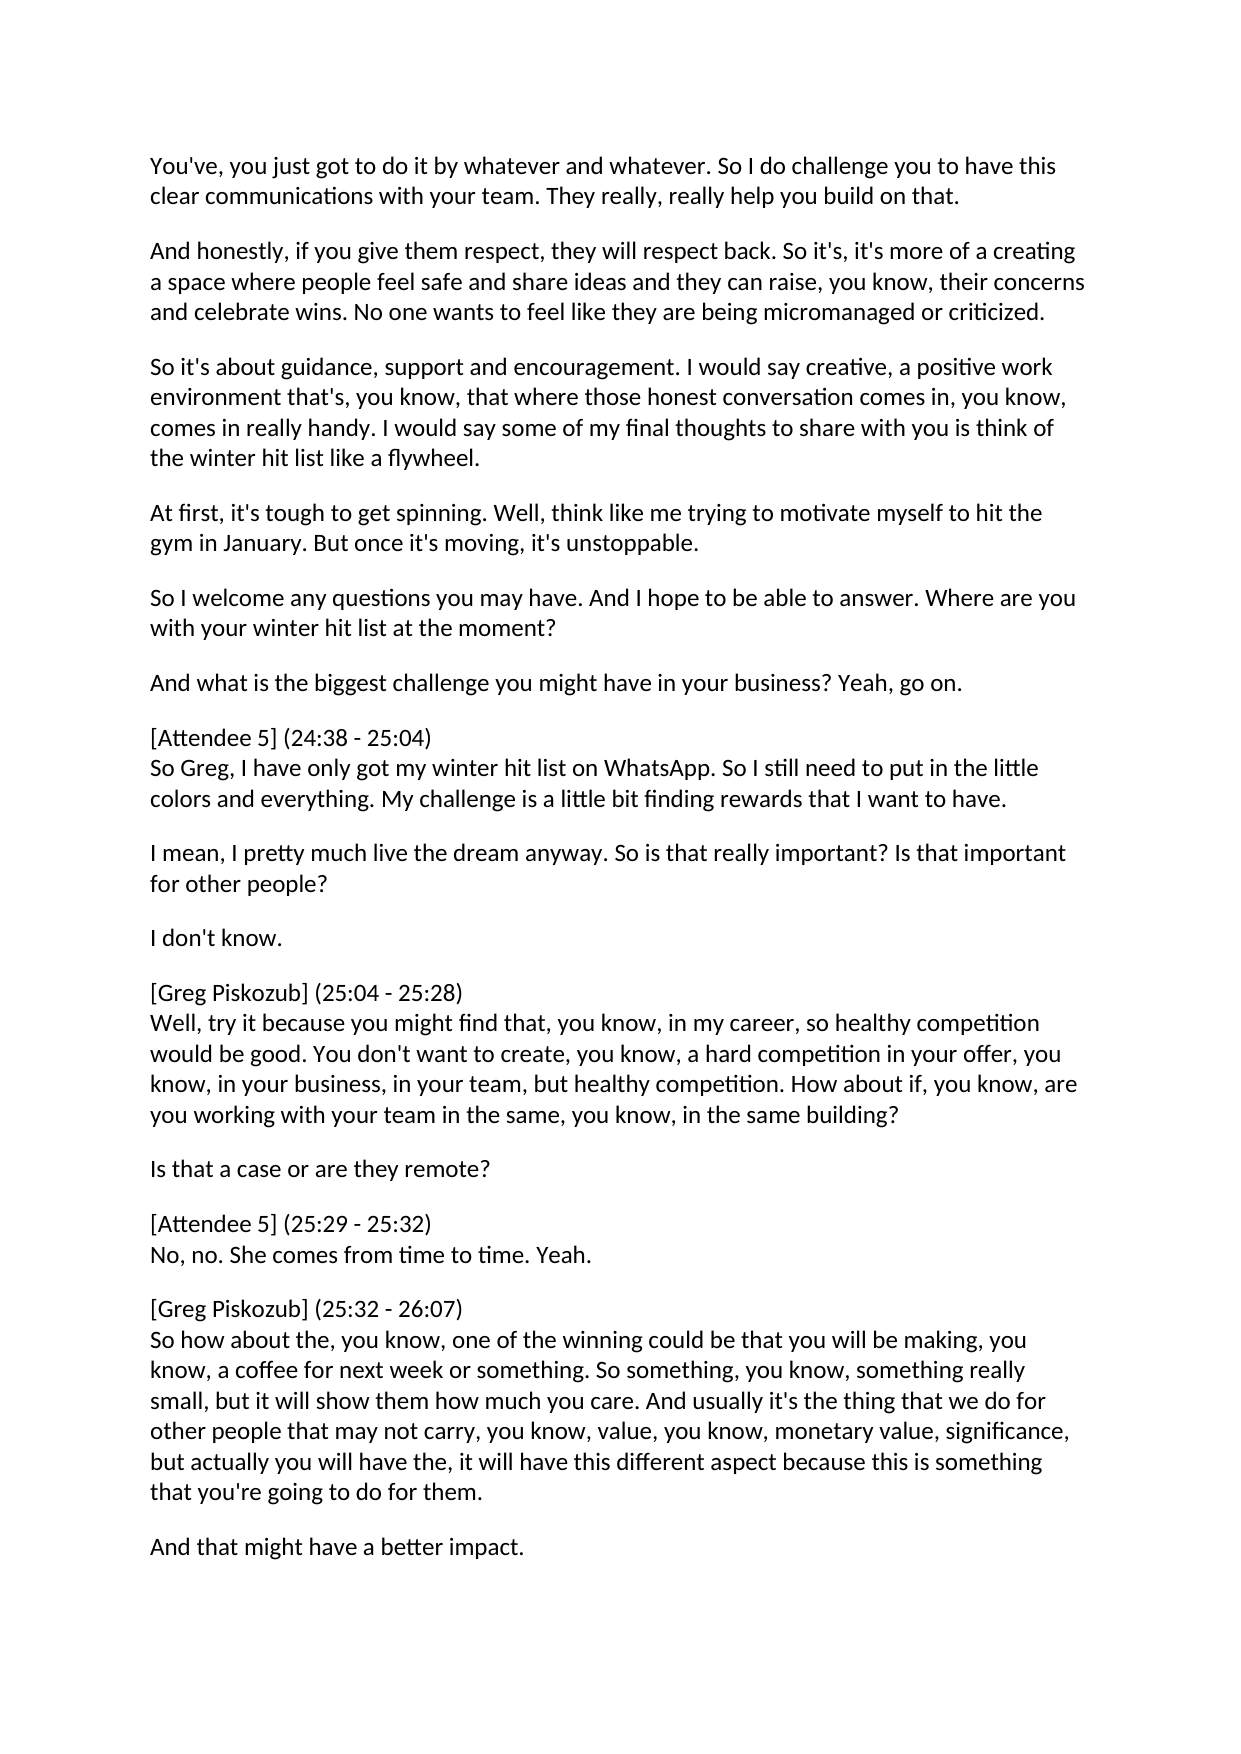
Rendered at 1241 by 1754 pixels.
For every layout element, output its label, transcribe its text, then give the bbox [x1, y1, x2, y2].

text So I welcome any questions you may have. And I hope to be able to answer. Where are you with your winter hit list at the moment? [150, 582, 1090, 643]
text I don't know. [150, 922, 1090, 953]
text No, no. She comes from time to time. Yeah. [150, 1239, 1090, 1269]
text Is that a case or are they remote? [150, 1154, 1090, 1184]
text Well, try it because you might find that, you know, in my career, so healthy competition would be good. You don't want to create, you know, a hard competition in your offer, you know, in your business, in your team, but healthy competition. How about if, you know, are you working with your team in the same, you know, in the same building? [150, 1007, 1090, 1129]
text So Greg, I have only got my winter hit list on WhatsApp. So I still need to put in the little colors and everything. My challenge is a little bit finding rewards that I want to have. [150, 752, 1090, 813]
text At first, it's tough to get spinning. Well, think like me trying to motivate myself to hit the gym in January. But once it's moving, it's unstoppable. [150, 497, 1090, 558]
text And what is the biggest challenge you might have in your business? Yeah, go on. [150, 667, 1090, 698]
text I mean, I pretty much live the dream anyway. So is that really important? Is that important for other people? [150, 837, 1090, 898]
text [Greg Piskozub] (25:04 - 25:28) [150, 977, 1090, 1007]
text [Attendee 5] (24:38 - 25:04) [150, 722, 1090, 752]
text So it's about guidance, support and encouragement. I would say creative, a positive work environment that's, you know, that where those honest conversation comes in, you know, comes in really handy. I would say some of my final thoughts to share with you is think of the winter hit list like a flywheel. [150, 351, 1090, 473]
text You've, you just got to do it by whatever and whatever. So I do challenge you to have this clear communications with your team. They really, really help you build on that. [150, 150, 1090, 211]
text And honestly, if you give them respect, they will respect back. So it's, it's more of a creating a space where people feel safe and share ideas and they can raise, you know, their concerns and celebrate wins. No one wants to feel like they are being micromanaged or criticized. [150, 235, 1090, 327]
text [Greg Piskozub] (25:32 - 26:07) [150, 1293, 1090, 1324]
text [Attendee 5] (25:29 - 25:32) [150, 1208, 1090, 1239]
text And that might have a better impact. [150, 1531, 1090, 1562]
text So how about the, you know, one of the winning could be that you will be making, you know, a coffee for next week or something. So something, you know, something really small, but it will show them how much you care. And usually it's the thing that we do for other people that may not carry, you know, value, you know, monetary value, significance, but actually you will have the, it will have this different aspect because this is something that you're going to do for them. [150, 1324, 1090, 1507]
